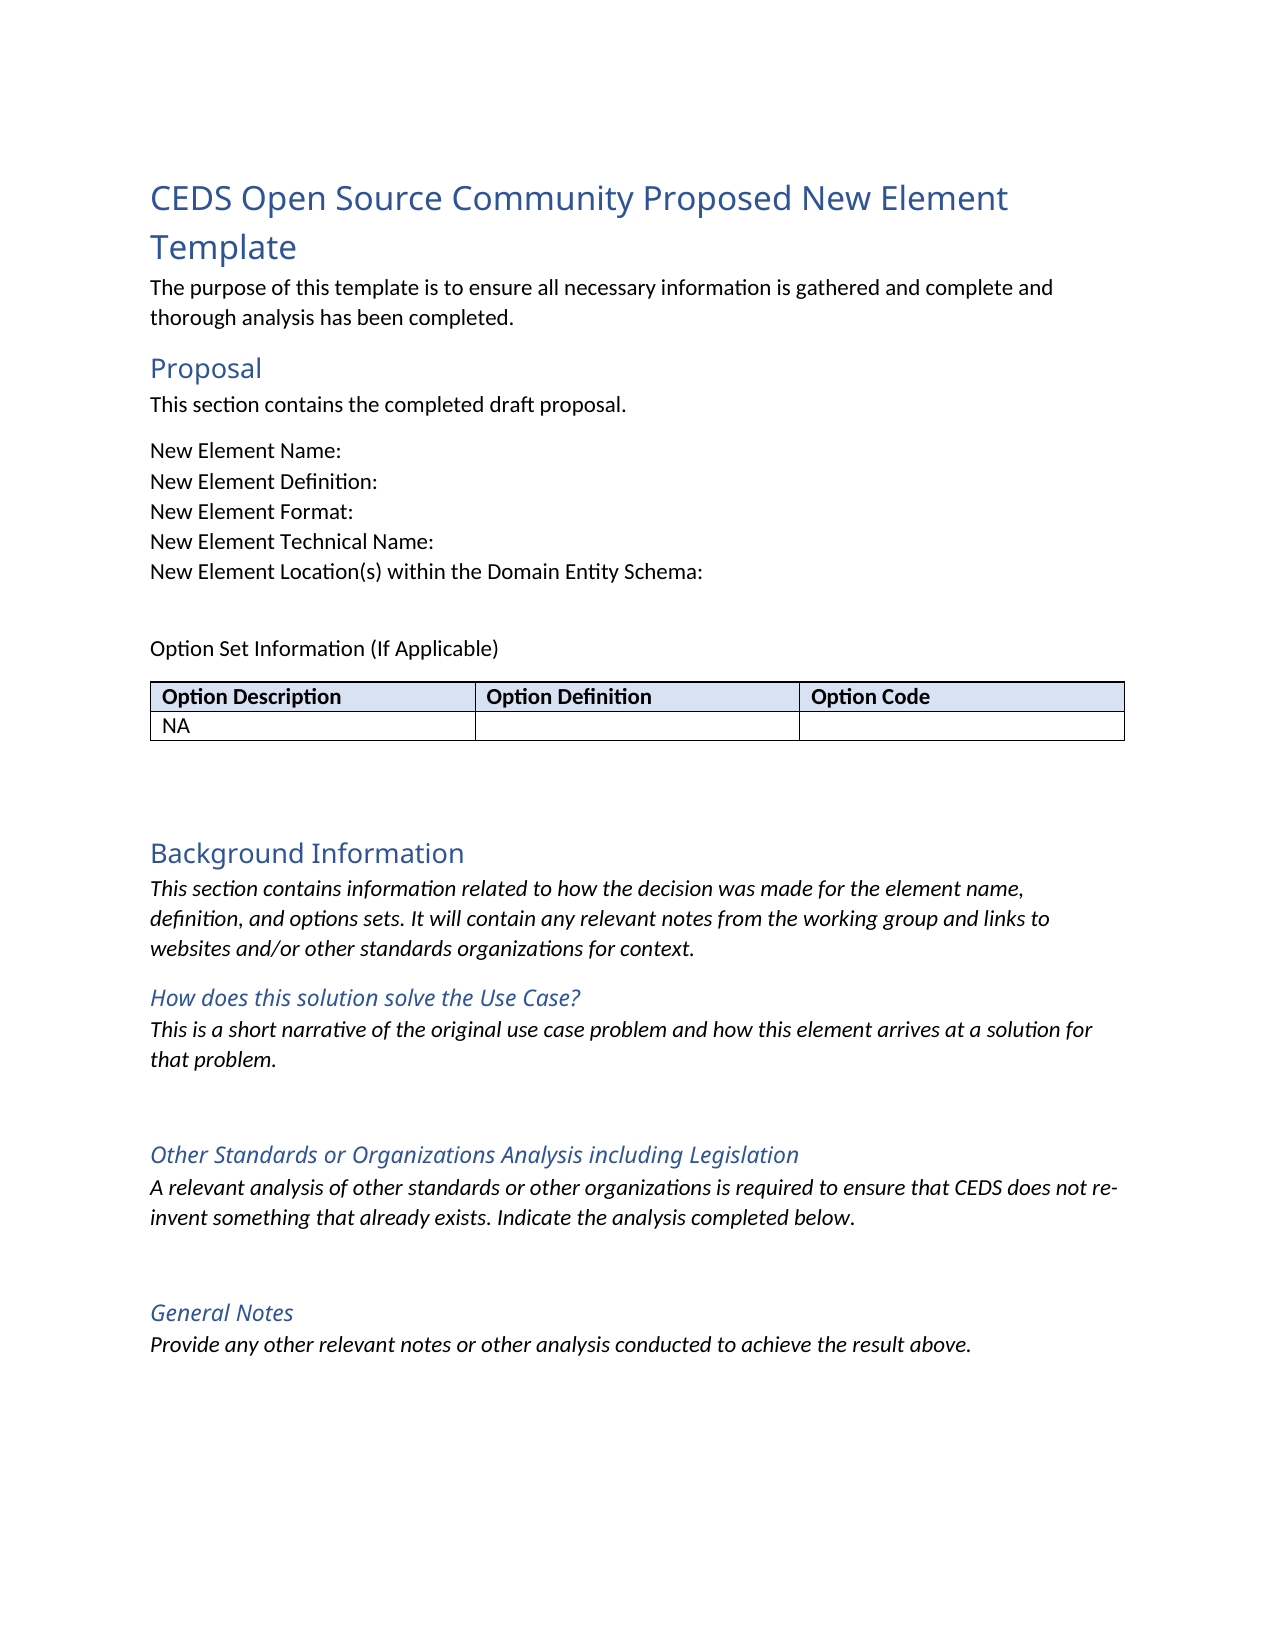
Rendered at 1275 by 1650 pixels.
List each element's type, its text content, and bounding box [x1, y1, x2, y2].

text This section contains the completed draft proposal. [150, 390, 1125, 418]
text This is a short narrative of the original use case problem and how this element arrives at a solution for that problem. [150, 1015, 1125, 1073]
subtitle Other Standards or Organizations Analysis including Legislation [150, 1139, 1125, 1170]
subtitle Proposal [150, 350, 1125, 387]
text A relevant analysis of other standards or other organizations is required to ensure that CEDS does not re-invent something that already exists. Indicate the analysis completed below. [150, 1173, 1125, 1231]
text The purpose of this template is to ensure all necessary information is gathered and complete and thorough analysis has been completed. [150, 273, 1125, 331]
text Option Set Information (If Applicable) [150, 634, 1125, 663]
table_header Option Code [800, 683, 1124, 711]
subtitle Background Information [150, 834, 1125, 871]
subtitle General Notes [150, 1297, 1125, 1328]
table_header Option Definition [476, 683, 799, 711]
subtitle How does this solution solve the Use Case? [150, 981, 1125, 1013]
table_header Option Description [151, 683, 475, 711]
text New Element Name: New Element Definition: New Element Format: New Element Technical Name: New Element Location(s) within the Domain Entity Schema: [150, 437, 1125, 616]
subtitle CEDS Open Source Community Proposed New Element Template [150, 175, 1125, 269]
table_cell NA [151, 712, 475, 739]
text Provide any other relevant notes or other analysis conducted to achieve the result above. [150, 1331, 1125, 1359]
table_cell [800, 712, 1124, 739]
table_cell [476, 712, 799, 739]
text This section contains information related to how the decision was made for the element name, definition, and options sets. It will contain any relevant notes from the working group and links to websites and/or other standards organizations for context. [150, 874, 1125, 963]
